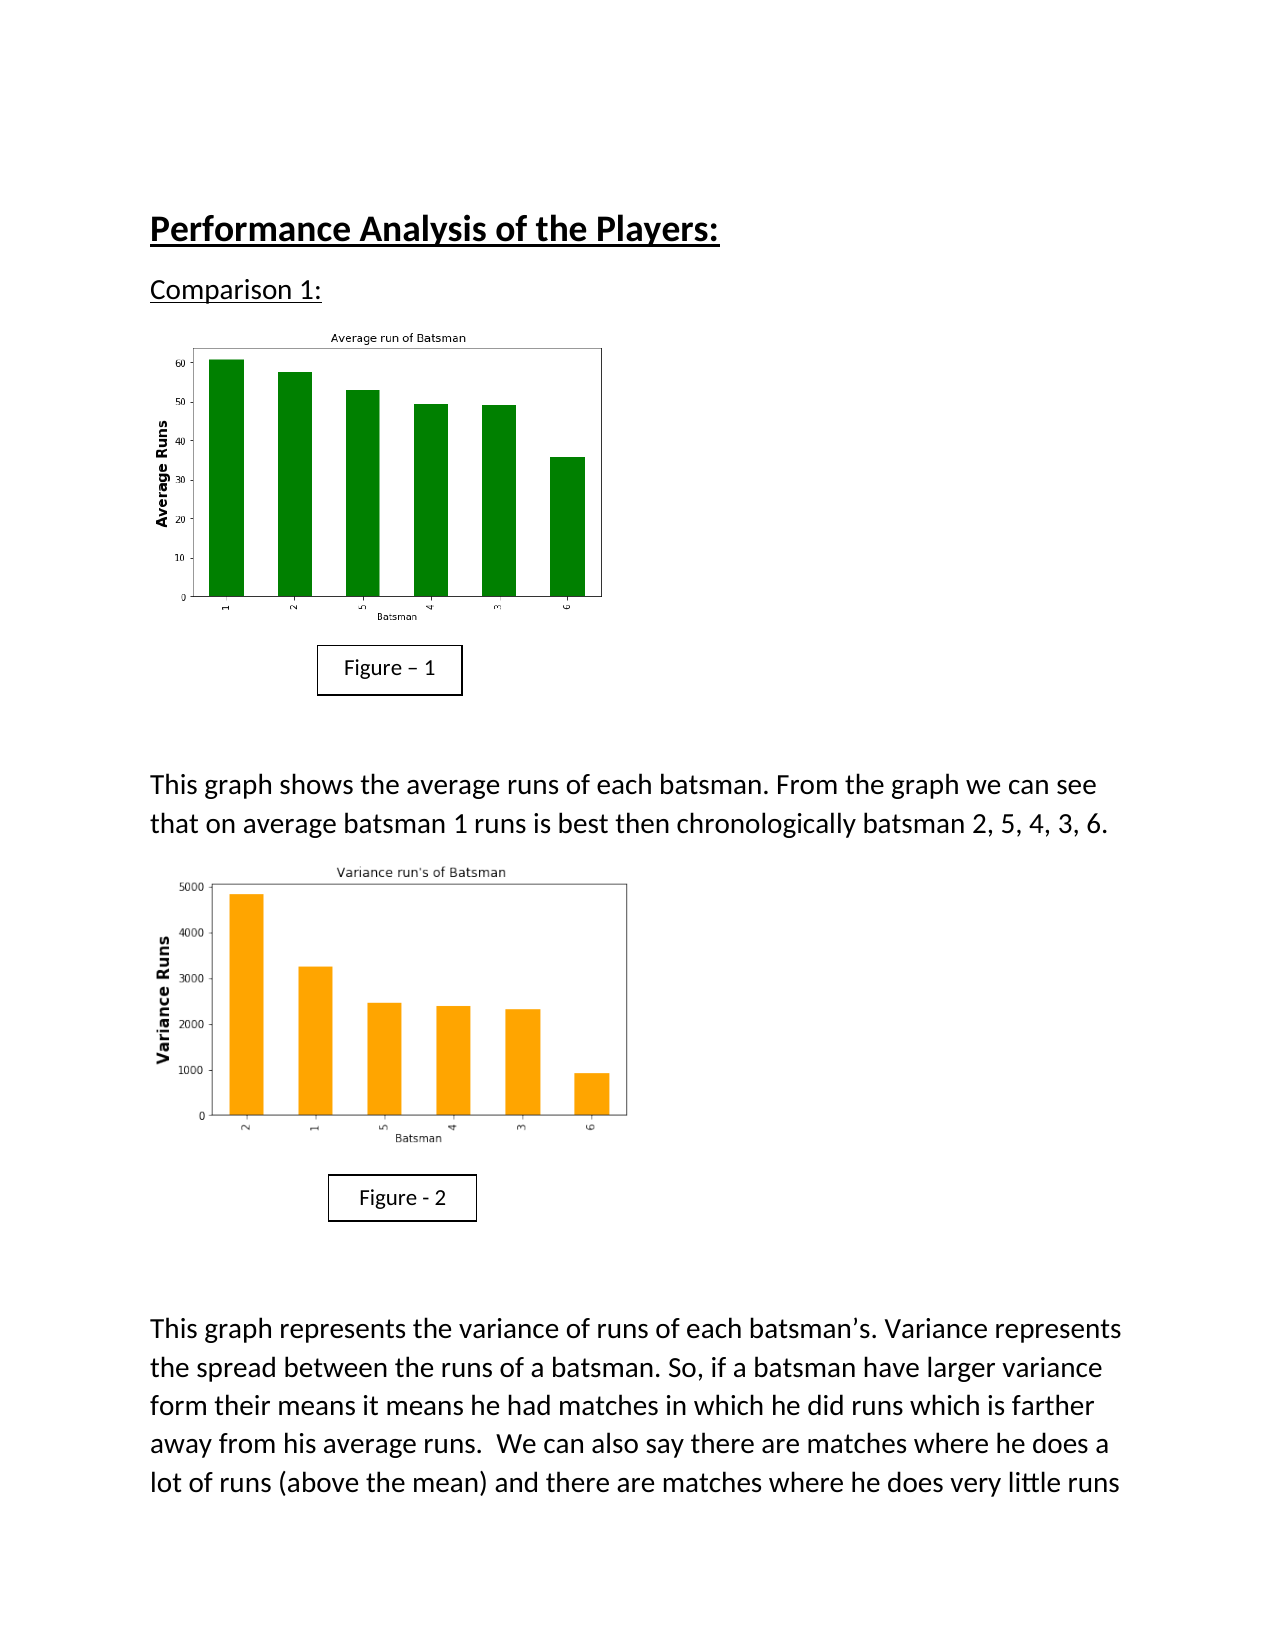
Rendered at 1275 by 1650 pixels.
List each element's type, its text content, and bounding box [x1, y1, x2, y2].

text Performance Analysis of the Players: [150, 205, 1125, 251]
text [150, 1310, 1125, 1499]
picture [150, 860, 637, 1152]
text Comparison 1: [150, 271, 1125, 307]
picture [150, 326, 610, 628]
text This graph shows the average runs of each batsman. From the graph we can see that on average batsman 1 runs is best then chronologically batsman 2, 5, 4, 3, 6. [150, 646, 1125, 841]
